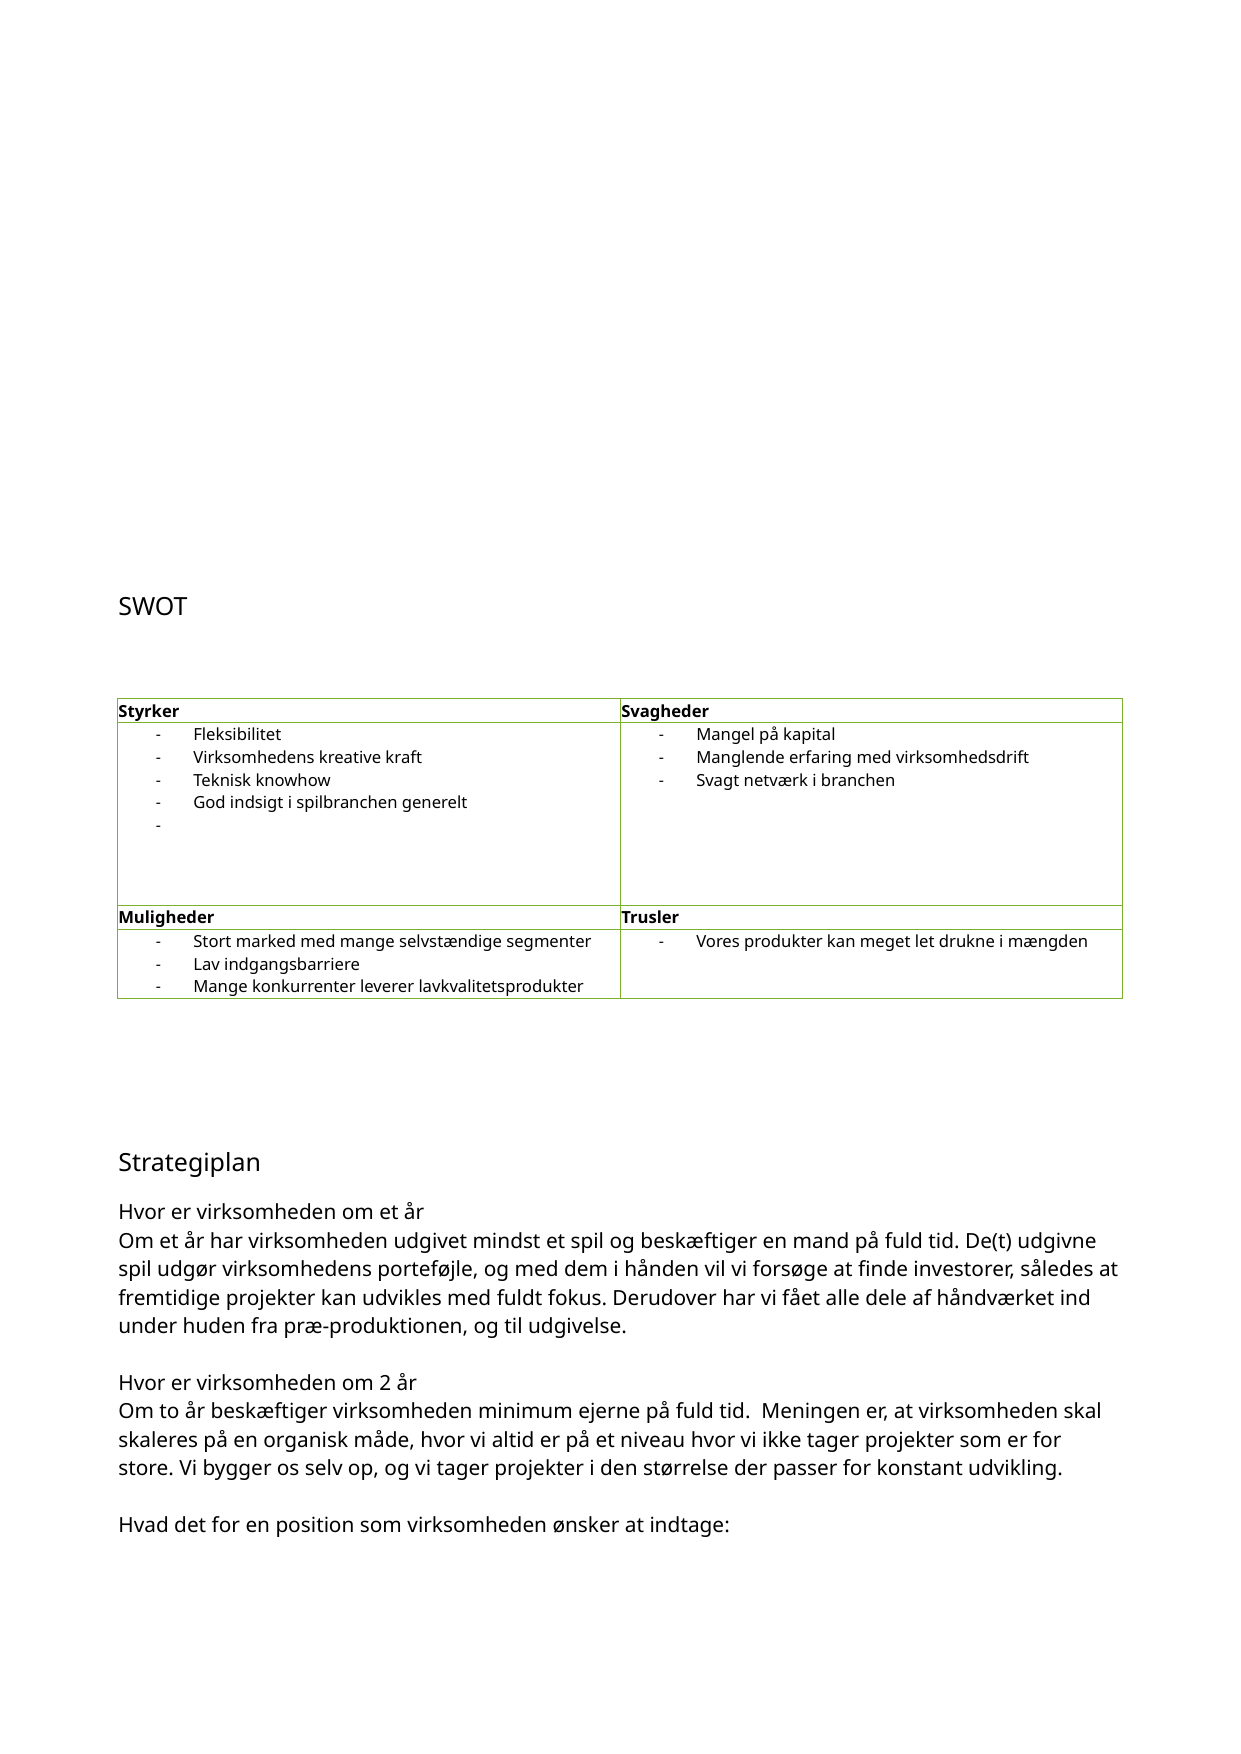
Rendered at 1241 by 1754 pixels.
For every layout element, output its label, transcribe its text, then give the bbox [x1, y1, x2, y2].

table_cell Mangel på kapital Manglende erfaring med virksomhedsdrift Svagt netværk i branchen [621, 723, 1122, 905]
table_cell Fleksibilitet Virksomhedens kreative kraft Teknisk knowhow God indsigt i spilbranchen generelt [118, 723, 620, 905]
text Hvor er virksomheden om et år [118, 1197, 1122, 1226]
text Om to år beskæftiger virksomheden minimum ejerne på fuld tid. Meningen er, at virksomheden skal skaleres på en organisk måde, hvor vi altid er på et niveau hvor vi ikke tager projekter som er for store. Vi bygger os selv op, og vi tager projekter i den størrelse der passer for konstant udvikling. [118, 1396, 1122, 1482]
table_header Svagheder [621, 699, 1122, 722]
table_cell Stort marked med mange selvstændige segmenter Lav indgangsbarriere Mange konkurrenter leverer lavkvalitetsprodukter [118, 930, 620, 998]
text Hvad det for en position som virksomheden ønsker at indtage: [118, 1510, 1122, 1538]
subtitle SWOT [118, 588, 1122, 623]
text Om et år har virksomheden udgivet mindst et spil og beskæftiger en mand på fuld tid. De(t) udgivne spil udgør virksomhedens porteføjle, og med dem i hånden vil vi forsøge at finde investorer, således at fremtidige projekter kan udvikles med fuldt fokus. Derudover har vi fået alle dele af håndværket ind under huden fra præ-produktionen, og til udgivelse. [118, 1226, 1122, 1339]
table_cell Vores produkter kan meget let drukne i mængden [621, 930, 1122, 998]
table_cell Muligheder [118, 906, 620, 928]
text Hvor er virksomheden om 2 år [118, 1368, 1122, 1396]
table_header Styrker [118, 699, 620, 722]
table_cell Trusler [621, 906, 1122, 928]
subtitle Strategiplan [118, 1144, 1122, 1178]
